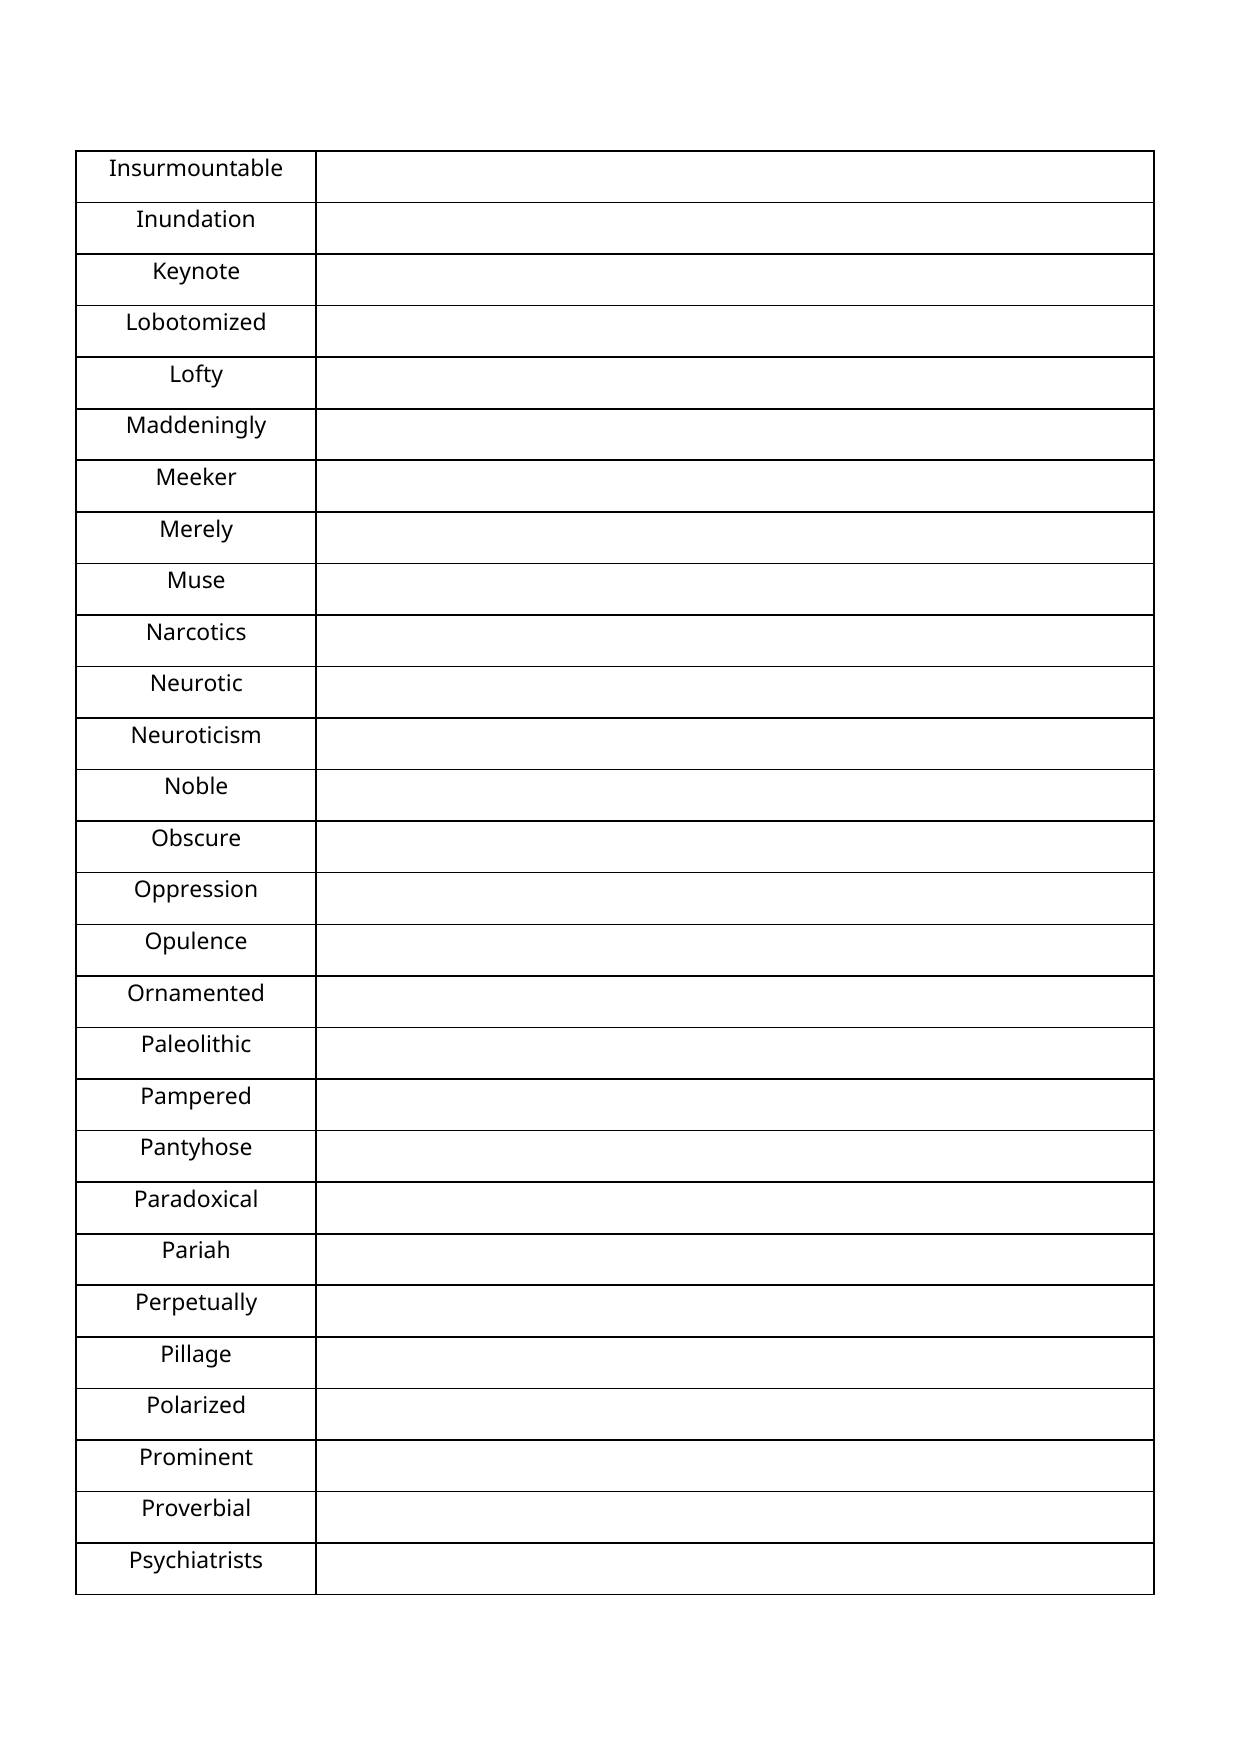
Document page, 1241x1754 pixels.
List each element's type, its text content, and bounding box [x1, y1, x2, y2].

table_cell [317, 203, 1153, 253]
table_cell Inundation [77, 203, 315, 253]
table_cell [317, 358, 1153, 408]
table_cell Lofty [77, 358, 315, 408]
table_cell [317, 925, 1153, 975]
table_cell Lobotomized [77, 306, 315, 356]
table_cell Neurotic [77, 667, 315, 717]
table_cell Pantyhose [77, 1131, 315, 1181]
table_cell Merely [77, 513, 315, 562]
table_cell [317, 719, 1153, 769]
table_cell Paradoxical [77, 1183, 315, 1233]
table_cell [317, 1080, 1153, 1130]
table_cell [317, 616, 1153, 666]
table_cell Keynote [77, 255, 315, 305]
table_cell [317, 1441, 1153, 1491]
table_cell Ornamented [77, 977, 315, 1027]
table_cell [317, 1544, 1153, 1594]
table_cell Maddeningly [77, 410, 315, 459]
table_cell Meeker [77, 461, 315, 511]
table_cell Polarized [77, 1389, 315, 1439]
table_cell Narcotics [77, 616, 315, 666]
table_cell Muse [77, 564, 315, 614]
table_cell Noble [77, 770, 315, 820]
table_cell [317, 410, 1153, 459]
table_cell Insurmountable [77, 152, 315, 202]
table_cell [317, 1183, 1153, 1233]
table_cell [317, 461, 1153, 511]
table_cell [317, 1338, 1153, 1387]
table_cell [317, 1389, 1153, 1439]
table_cell [317, 1131, 1153, 1181]
table_cell Perpetually [77, 1286, 315, 1336]
table_cell [317, 306, 1153, 356]
table_cell [317, 873, 1153, 923]
table_cell Pampered [77, 1080, 315, 1130]
table_cell Prominent [77, 1441, 315, 1491]
table_cell Psychiatrists [77, 1544, 315, 1594]
table_cell Pillage [77, 1338, 315, 1387]
table_cell [317, 513, 1153, 562]
table_cell Pariah [77, 1235, 315, 1284]
table_cell [317, 152, 1153, 202]
table_cell [317, 1235, 1153, 1284]
table_cell [317, 255, 1153, 305]
table_cell [317, 822, 1153, 872]
table_cell [317, 770, 1153, 820]
table_cell [317, 564, 1153, 614]
table_cell Obscure [77, 822, 315, 872]
table_cell Opulence [77, 925, 315, 975]
table_cell Paleolithic [77, 1028, 315, 1078]
table_cell Oppression [77, 873, 315, 923]
table_cell [317, 1492, 1153, 1542]
table_cell Neuroticism [77, 719, 315, 769]
table_cell [317, 1028, 1153, 1078]
table_cell Proverbial [77, 1492, 315, 1542]
table_cell [317, 667, 1153, 717]
table_cell [317, 977, 1153, 1027]
table_cell [317, 1286, 1153, 1336]
